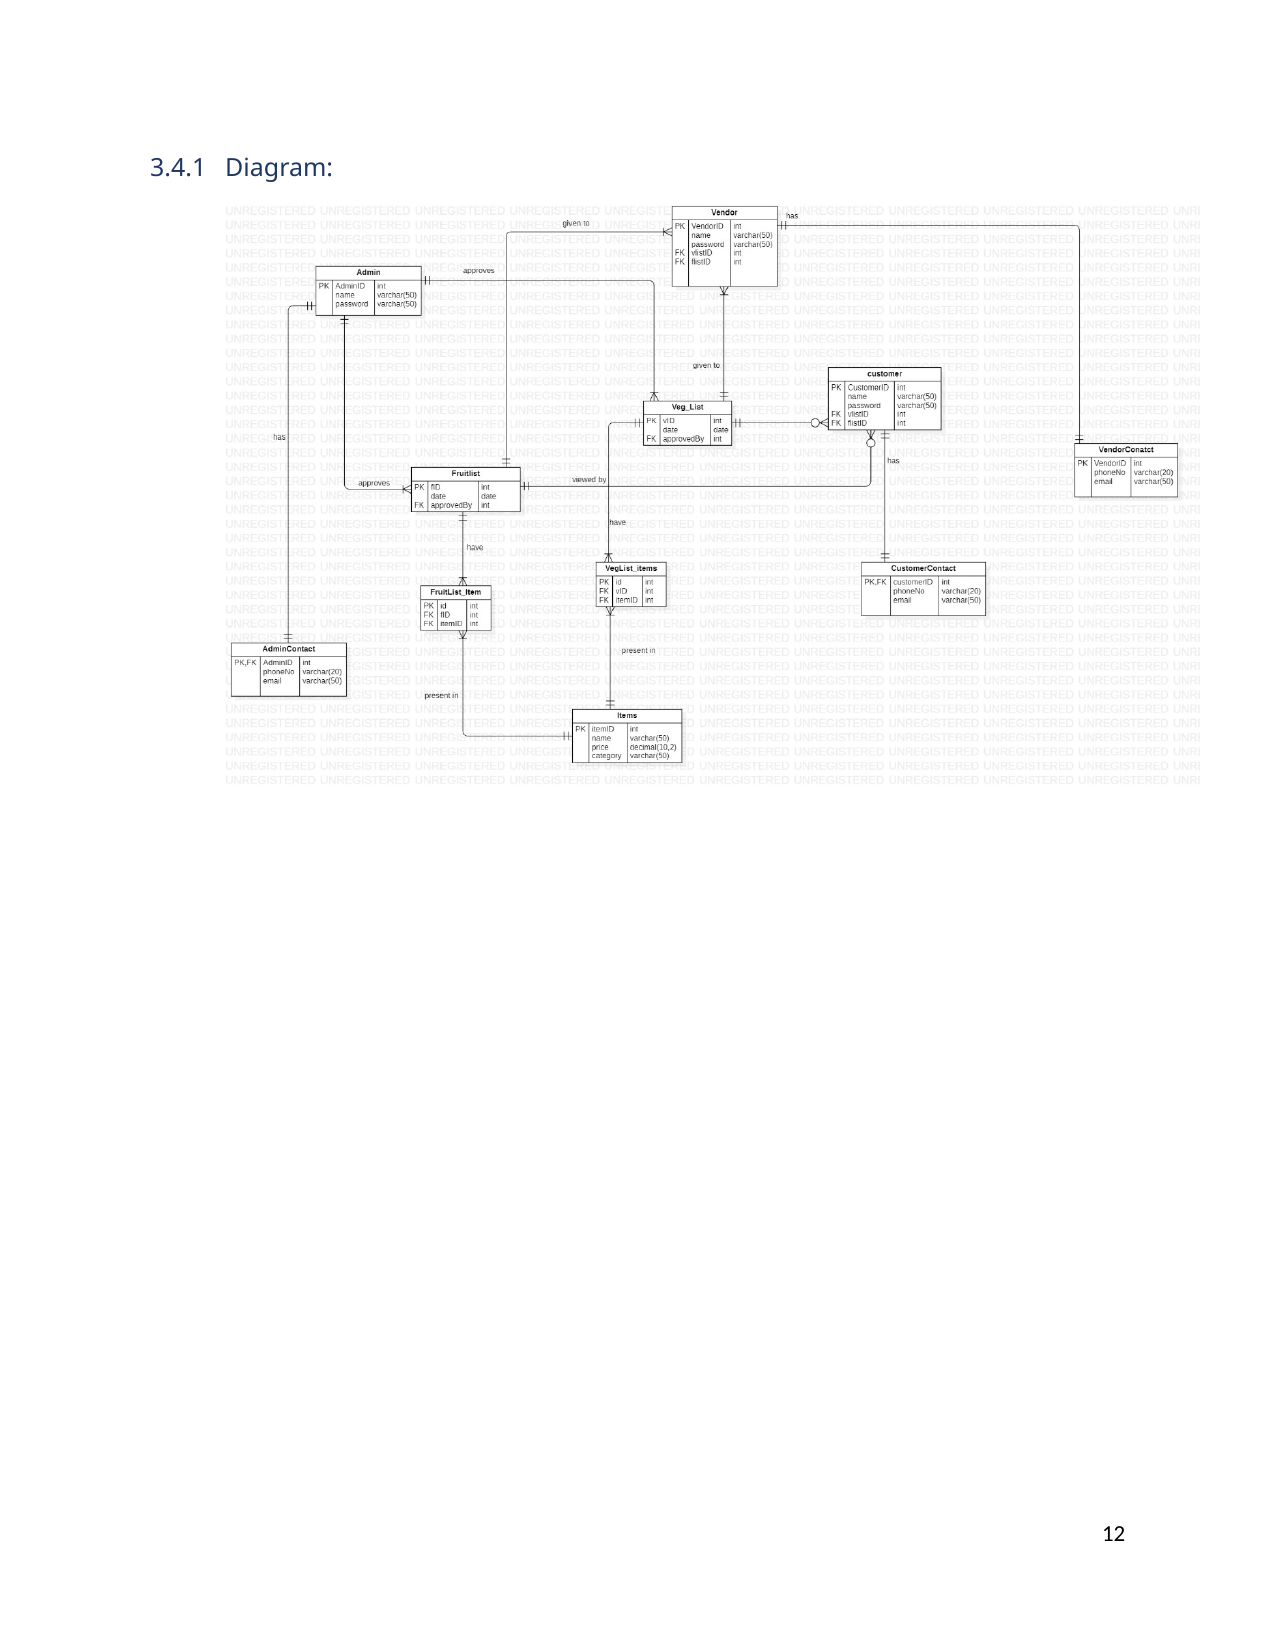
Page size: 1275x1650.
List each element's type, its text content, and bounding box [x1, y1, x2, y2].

picture [225, 201, 1200, 786]
subtitle Diagram: [150, 150, 1125, 184]
